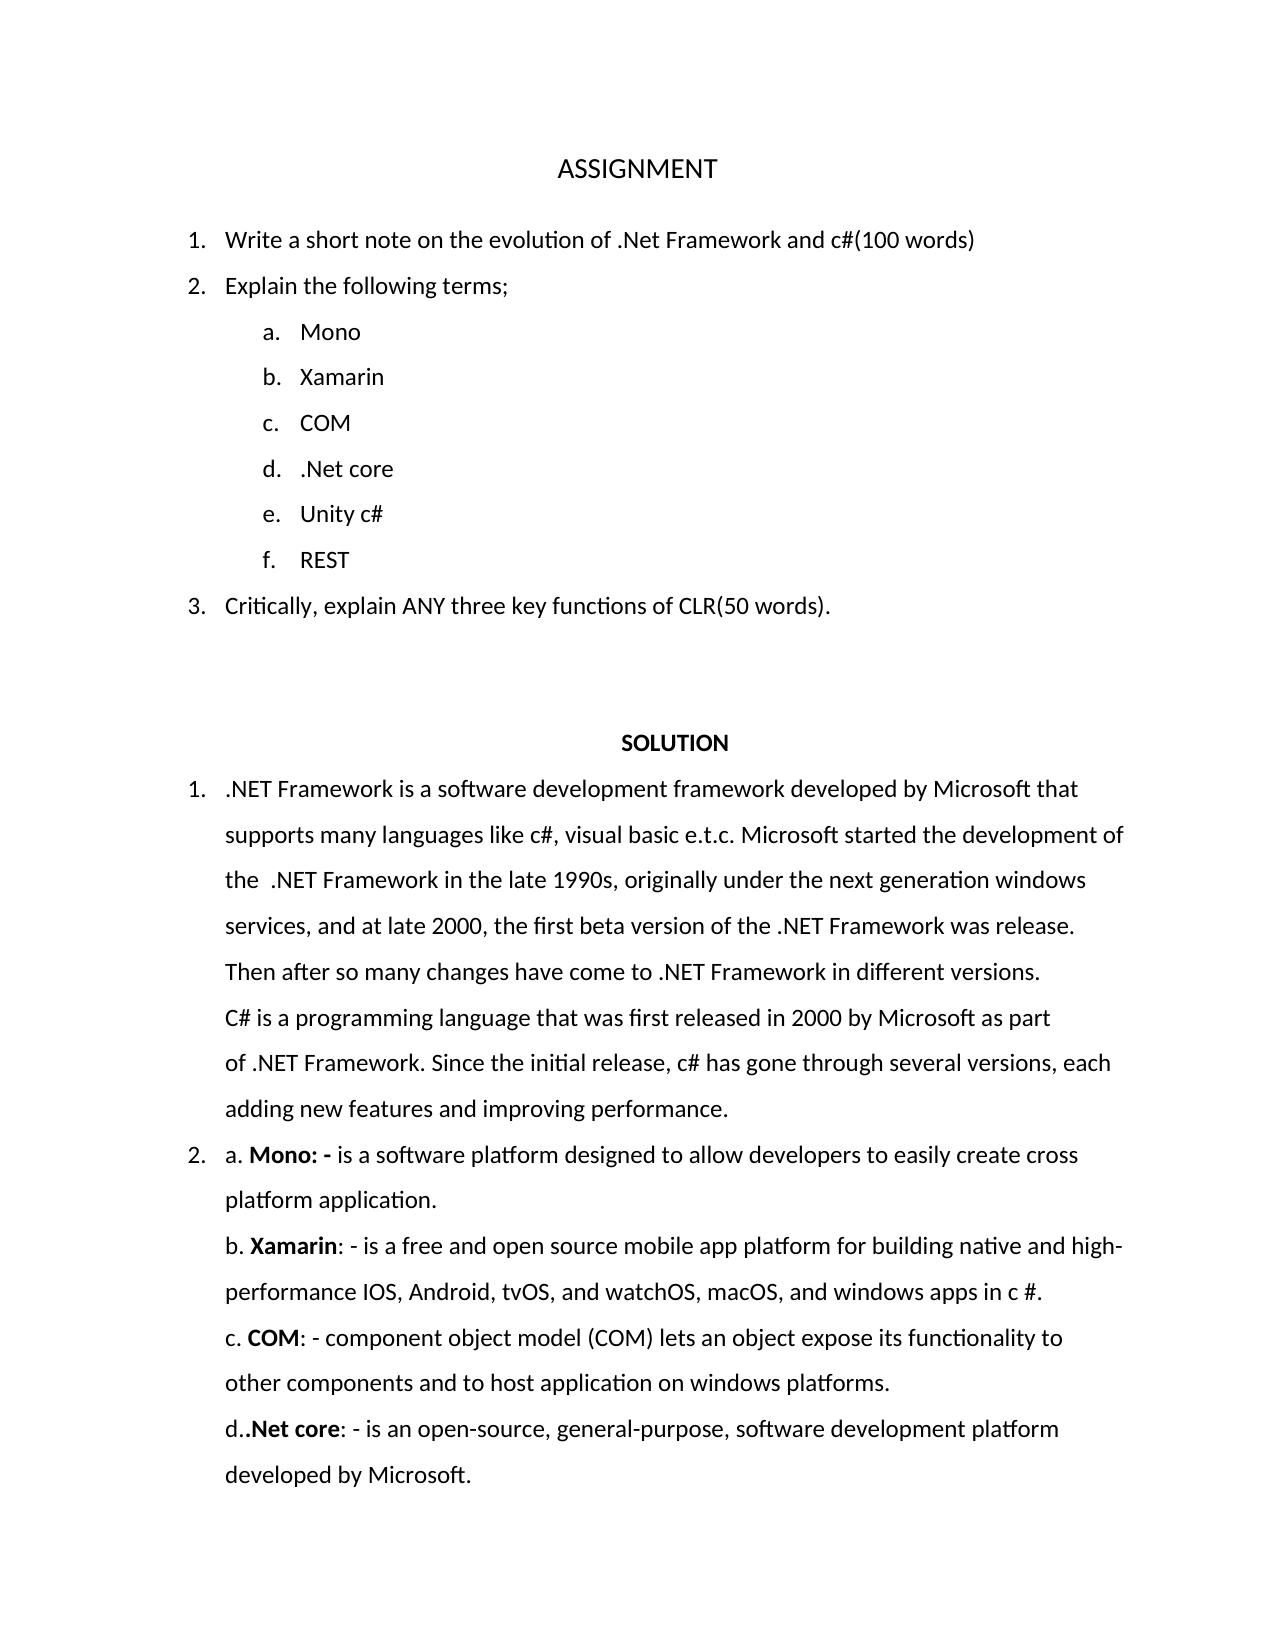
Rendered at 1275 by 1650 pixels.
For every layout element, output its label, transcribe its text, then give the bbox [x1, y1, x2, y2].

list Explain the following terms; [187, 270, 1125, 301]
list COM [262, 407, 1125, 438]
list c. COM: - component object model (COM) lets an object expose its functionality to other components and to host application on windows platforms. [225, 1322, 1125, 1398]
list Xamarin [262, 361, 1125, 392]
list Write a short note on the evolution of .Net Framework and c#(100 words) [187, 224, 1125, 255]
list .NET Framework is a software development framework developed by Microsoft that supports many languages like c#, visual basic e.t.c. Microsoft started the development of the .NET Framework in the late 1990s, originally under the next generation windows services, and at late 2000, the first beta version of the .NET Framework was release. Then after so many changes have come to .NET Framework in different versions. [187, 773, 1125, 986]
list Critically, explain ANY three key functions of CLR(50 words). [187, 590, 1125, 621]
list b. Xamarin: - is a free and open source mobile app platform for building native and high-performance IOS, Android, tvOS, and watchOS, macOS, and windows apps in c #. [225, 1230, 1125, 1307]
list Unity c# [262, 499, 1125, 529]
list d..Net core: - is an open-source, general-purpose, software development platform developed by Microsoft. [225, 1413, 1125, 1489]
list REST [262, 544, 1125, 575]
text ASSIGNMENT [150, 150, 1125, 186]
list a. Mono: - is a software platform designed to allow developers to easily create cross platform application. [187, 1139, 1125, 1215]
list Mono [262, 316, 1125, 346]
list .Net core [262, 453, 1125, 483]
list C# is a programming language that was first released in 2000 by Microsoft as part of .NET Framework. Since the initial release, c# has gone through several versions, each adding new features and improving performance. [225, 1002, 1125, 1124]
list SOLUTION [225, 727, 1125, 758]
